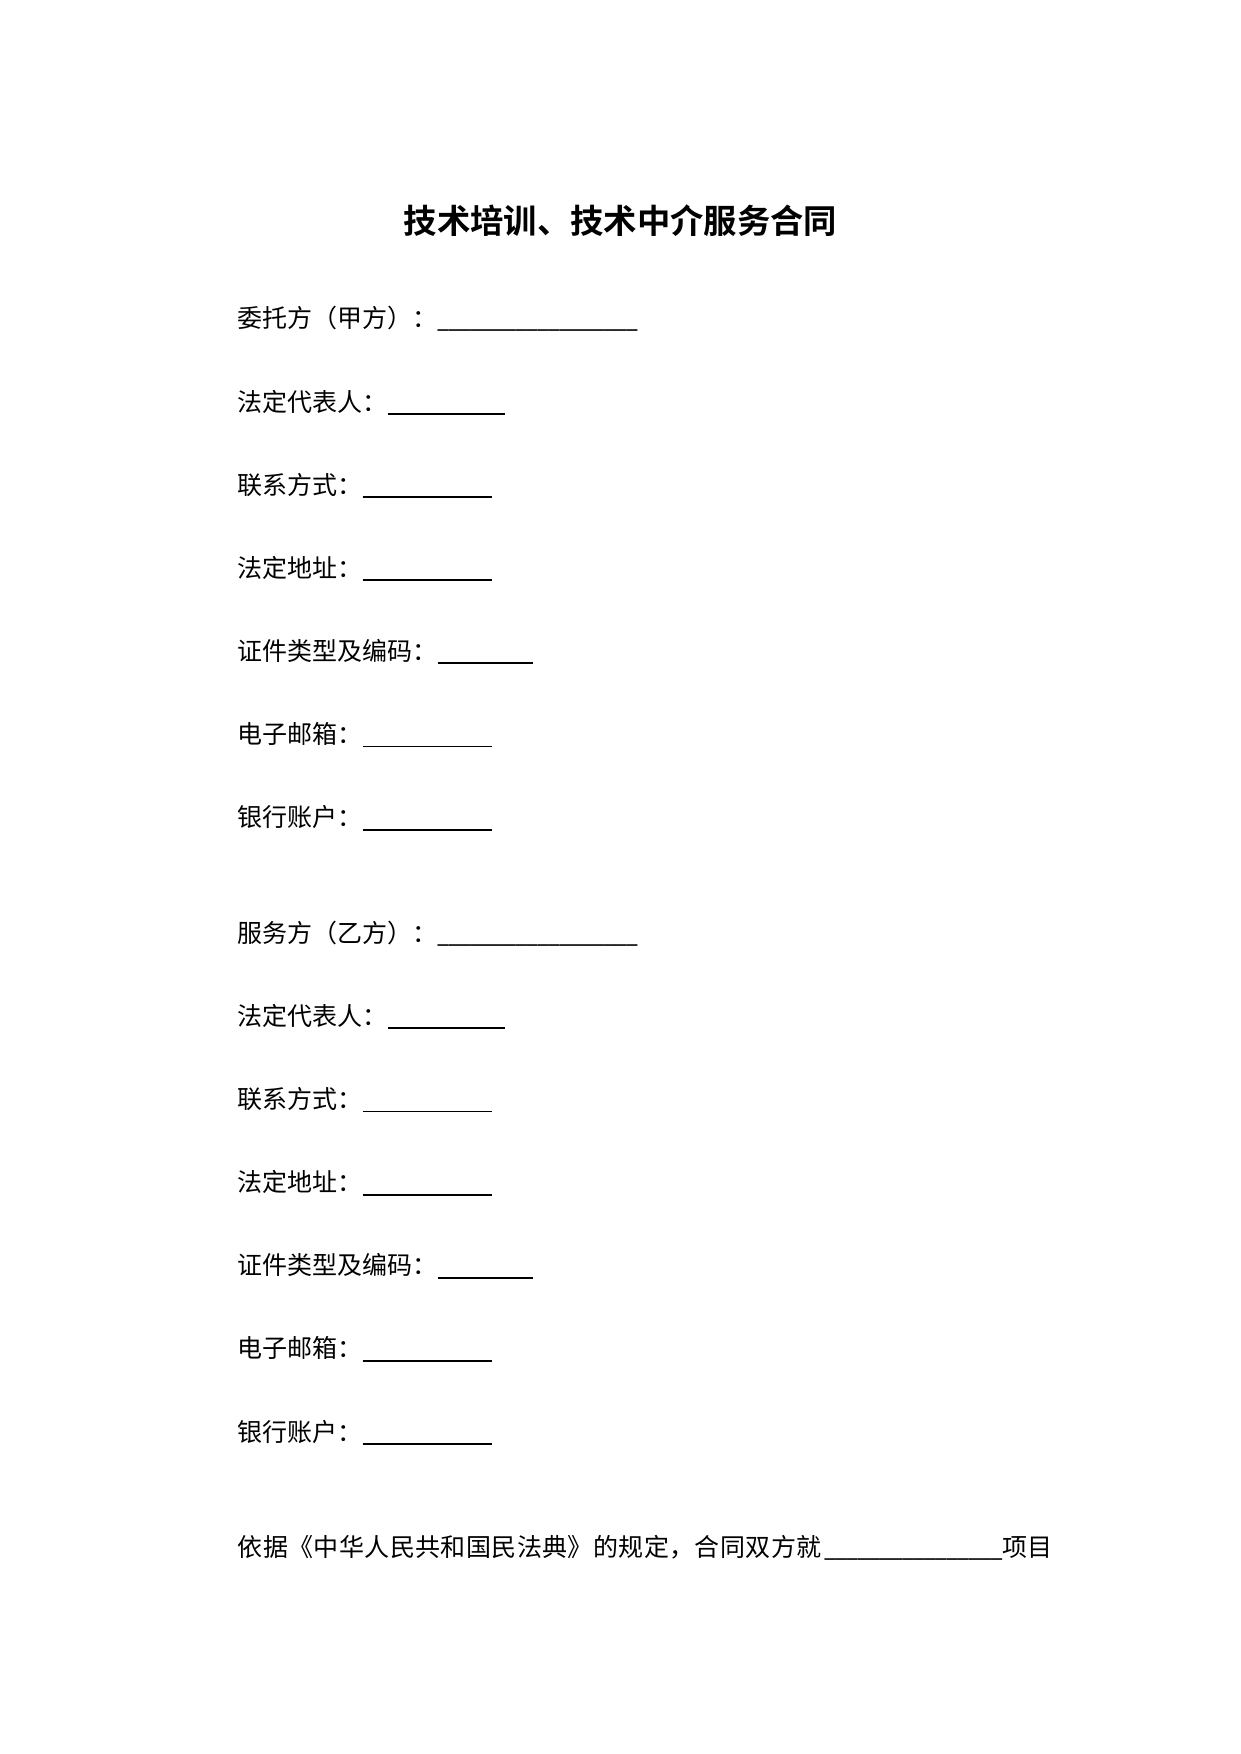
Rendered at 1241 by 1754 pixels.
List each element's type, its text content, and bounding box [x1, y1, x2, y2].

text 委托方（甲方）：__________________ [187, 284, 1053, 349]
text 法定代表人： [187, 368, 1053, 433]
text 法定地址： [187, 534, 1053, 599]
text 银行账户： [187, 783, 1053, 848]
text 联系方式： [187, 451, 1053, 516]
text 法定代表人： [187, 982, 1053, 1047]
text 证件类型及编码： [187, 617, 1053, 682]
text 证件类型及编码： [187, 1231, 1053, 1296]
text 电子邮箱： [187, 1314, 1053, 1379]
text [187, 1513, 1053, 1578]
title 技术培训、技术中介服务合同 [187, 187, 1053, 252]
text 银行账户： [187, 1398, 1053, 1463]
text 服务方（乙方）：__________________ [187, 899, 1053, 964]
text 联系方式： [187, 1065, 1053, 1130]
text 法定地址： [187, 1148, 1053, 1213]
text 电子邮箱： [187, 700, 1053, 765]
